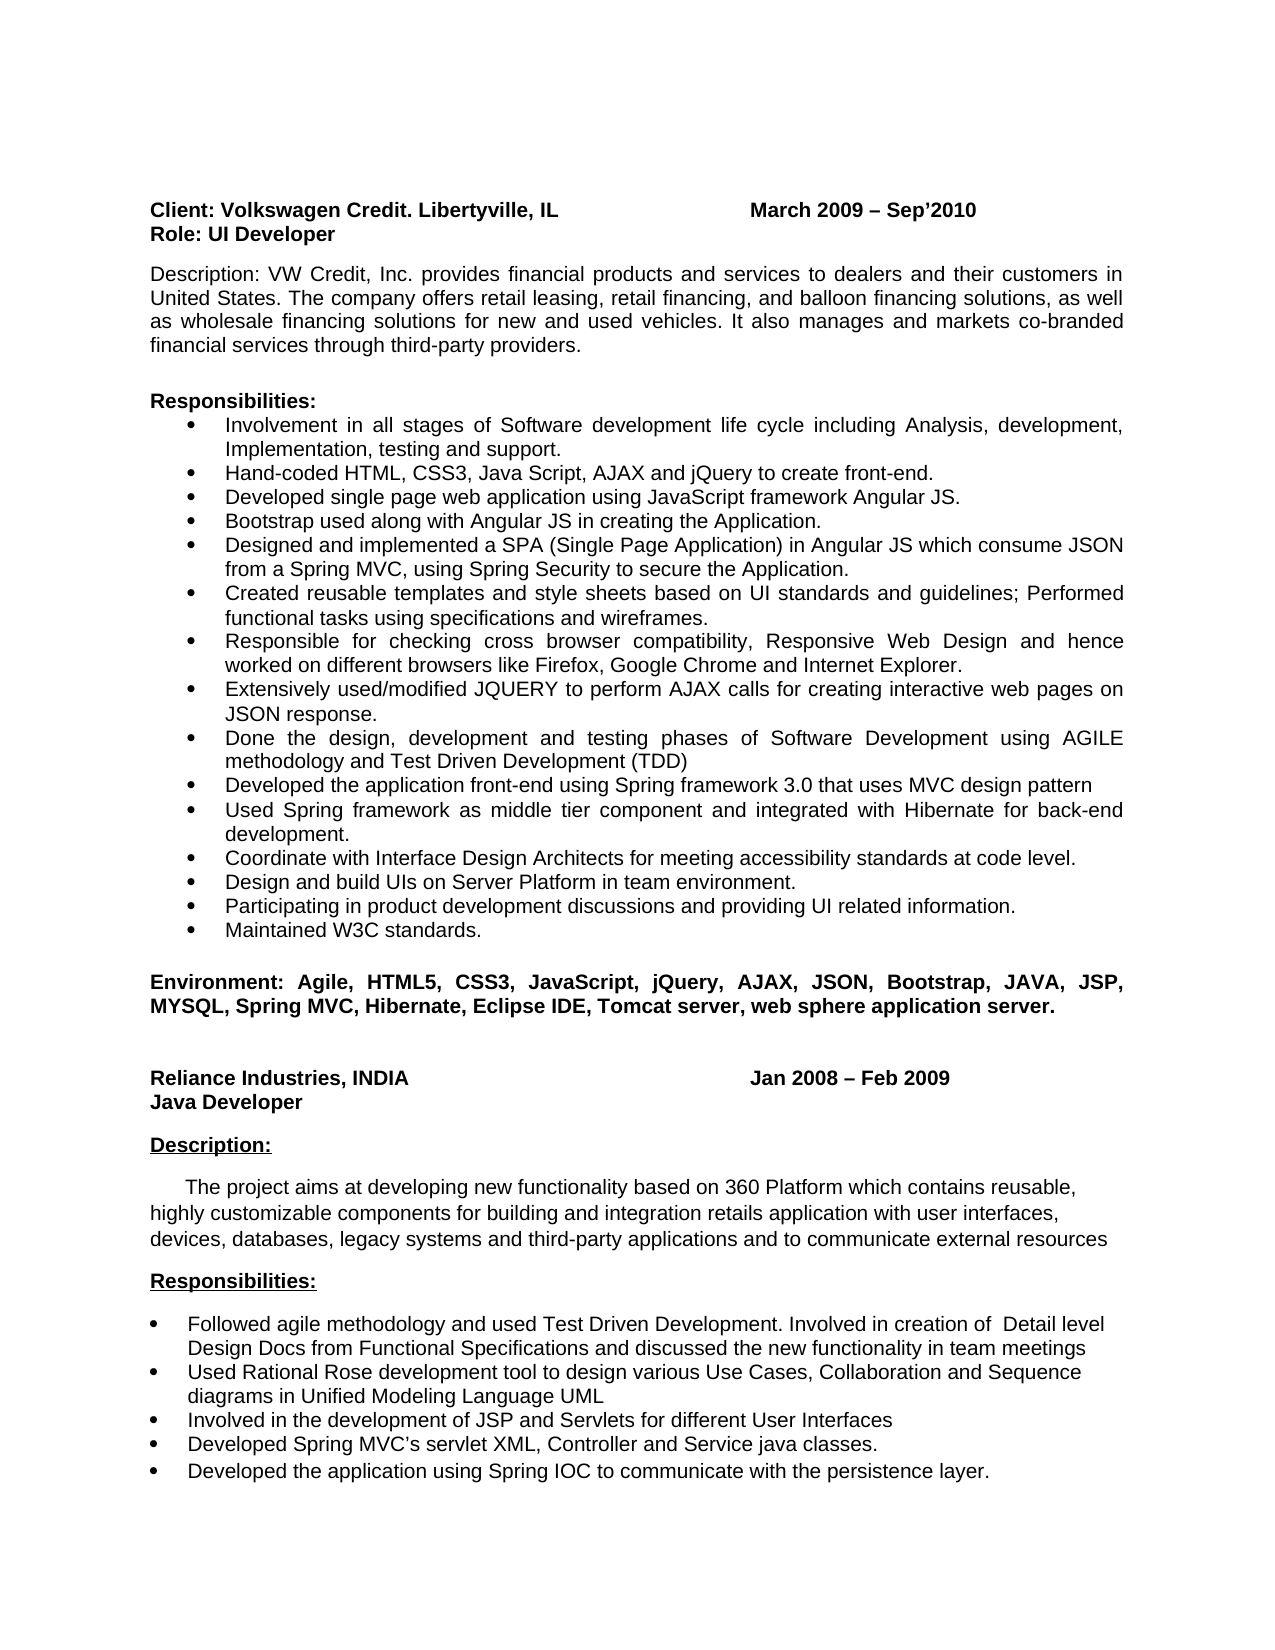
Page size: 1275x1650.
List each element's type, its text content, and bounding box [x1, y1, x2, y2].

list Developed the application using Spring IOC to communicate with the persistence layer. [150, 1459, 1125, 1483]
list Involved in the development of JSP and Servlets for different User Interfaces [150, 1408, 1125, 1432]
list Involvement in all stages of Software development life cycle including Analysis, development, Implementation, testing and support. [187, 413, 1125, 461]
list Followed agile methodology and used Test Driven Development. Involved in creation of Detail level Design Docs from Functional Specifications and discussed the new functionality in team meetings [150, 1312, 1125, 1359]
list Developed Spring MVC’s servlet XML, Controller and Service java classes. [150, 1432, 1125, 1456]
list Maintained W3C standards. [187, 918, 1125, 942]
text Client: Volkswagen Credit. Libertyville, IL March 2009 – Sep’2010 [150, 198, 1125, 222]
text Role: UI Developer - [150, 222, 1125, 246]
list Developed the application front-end using Spring framework 3.0 that uses MVC design pattern [187, 773, 1125, 797]
list Responsible for checking cross browser compatibility, Responsive Web Design and hence worked on different browsers like Firefox, Google Chrome and Internet Explorer. [187, 629, 1125, 677]
text Environment: Agile, HTML5, CSS3, JavaScript, jQuery, AJAX, JSON, Bootstrap, JAVA, JSP, MYSQL, Spring MVC, Hibernate, Eclipse IDE, Tomcat server, web sphere application server. [150, 970, 1125, 1018]
text Java Developer [150, 1090, 1125, 1114]
list Design and build UIs on Server Platform in team environment. [187, 869, 1125, 893]
text The project aims at developing new functionality based on 360 Platform which contains reusable, highly customizable components for building and integration retails application with user interfaces, devices, databases, legacy systems and third-party applications and to communicate external resources [150, 1175, 1125, 1251]
list Used Spring framework as middle tier component and integrated with Hibernate for back-end development. [187, 797, 1125, 845]
list Participating in product development discussions and providing UI related information. [187, 893, 1125, 918]
list Hand-coded HTML, CSS3, Java Script, AJAX and jQuery to create front-end. [187, 461, 1125, 485]
list Bootstrap used along with Angular JS in creating the Application. [187, 509, 1125, 533]
list Done the design, development and testing phases of Software Development using AGILE methodology and Test Driven Development (TDD) [187, 725, 1125, 773]
list Developed single page web application using JavaScript framework Angular JS. [187, 485, 1125, 509]
subtitle Reliance Industries, INDIA Jan 2008 – Feb 2009 [150, 1066, 1125, 1090]
text Responsibilities: [150, 389, 1125, 413]
list Used Rational Rose development tool to design various Use Cases, Collaboration and Sequence diagrams in Unified Modeling Language UML [150, 1359, 1125, 1408]
text Description: [150, 1132, 1125, 1156]
list Extensively used/modified JQUERY to perform AJAX calls for creating interactive web pages on JSON response. [187, 677, 1125, 725]
list Coordinate with Interface Design Architects for meeting accessibility standards at code level. [187, 845, 1125, 869]
text Responsibilities: [150, 1269, 1125, 1293]
text Description: VW Credit, Inc. provides financial products and services to dealers and their customers in United States. The company offers retail leasing, retail financing, and balloon financing solutions, as well as wholesale financing solutions for new and used vehicles. It also manages and markets co-branded financial services through third-party providers. [150, 261, 1125, 357]
list Created reusable templates and style sheets based on UI standards and guidelines; Performed functional tasks using specifications and wireframes. [187, 581, 1125, 629]
list Designed and implemented a SPA (Single Page Application) in Angular JS which consume JSON from a Spring MVC, using Spring Security to secure the Application. [187, 533, 1125, 581]
